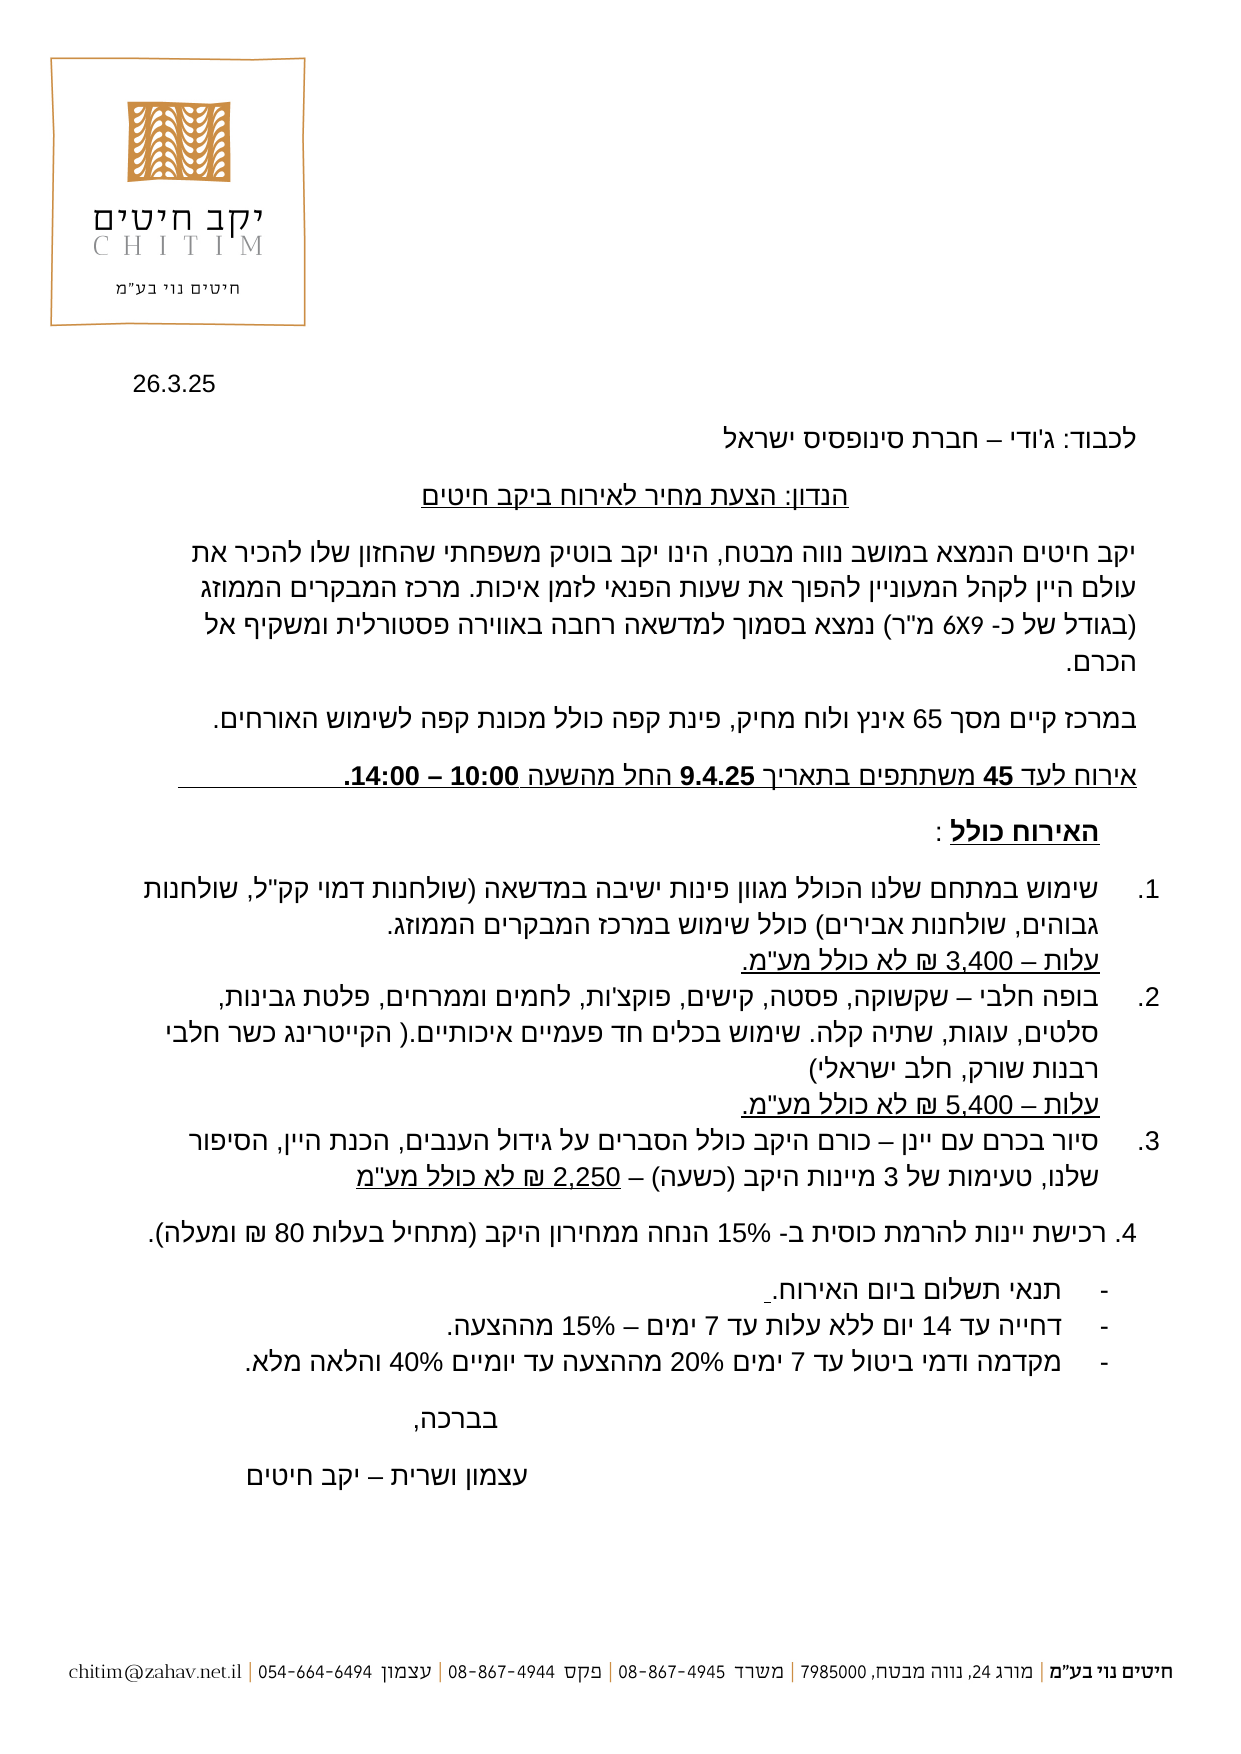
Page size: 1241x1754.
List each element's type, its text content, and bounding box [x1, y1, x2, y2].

text יקב חיטים הנמצא במושב נווה מבטח, הינו יקב בוטיק משפחתי שהחזון שלו להכיר את עולם היין לקהל המעוניין להפוך את שעות הפנאי לזמן איכות. מרכז המבקרים הממוזג (בגודל של כ- 6X9 מ"ר) נמצא בסמוך למדשאה רחבה באווירה פסטורלית ומשקיף אל הכרם. [133, 537, 1137, 677]
text במרכז קיים מסך 65 אינץ ולוח מחיק, פינת קפה כולל מכונת קפה לשימוש האורחים. [133, 703, 1137, 734]
list מקדמה ודמי ביטול עד 7 ימים 20% מההצעה עד יומיים 40% והלאה מלא. [133, 1346, 1099, 1377]
text האירוח כולל : [133, 816, 1099, 848]
text לכבוד: ג'ודי – חברת סינופסיס ישראל [133, 423, 1137, 454]
text 26.3.25 [133, 369, 1137, 398]
text עצמון ושרית – יקב חיטים [133, 1460, 1099, 1491]
text אירוח לעד 45 משתתפים בתאריך 9.4.25 החל מהשעה 10:00 – 14:00. [133, 760, 1137, 791]
text הנדון: הצעת מחיר לאירוח ביקב חיטים [133, 480, 1137, 511]
list דחייה עד 14 יום ללא עלות עד 7 ימים – 15% מההצעה. [133, 1310, 1099, 1341]
list בופה חלבי – שקשוקה, פסטה, קישים, פוקצ'ות, לחמים וממרחים, פלטת גבינות, סלטים, עוגות, שתיה קלה. שימוש בכלים חד פעמיים איכותיים.( הקייטרינג כשר חלבי רבנות שורק, חלב ישראלי) עלות – 5,400 ₪ לא כולל מע"מ. [133, 981, 1137, 1120]
text בברכה, [133, 1403, 1099, 1434]
picture [29, 0, 364, 347]
picture [1, 1651, 1241, 1752]
text 4. רכישת יינות להרמת כוסית ב- 15% הנחה ממחירון היקב (מתחיל בעלות 80 ₪ ומעלה). [133, 1217, 1137, 1249]
list סיור בכרם עם יינן – כורם היקב כולל הסברים על גידול הענבים, הכנת היין, הסיפור שלנו, טעימות של 3 מיינות היקב (כשעה) – 2,250 ₪ לא כולל מע"מ [133, 1125, 1137, 1192]
list שימוש במתחם שלנו הכולל מגוון פינות ישיבה במדשאה (שולחנות דמוי קק"ל, שולחנות גבוהים, שולחנות אבירים) כולל שימוש במרכז המבקרים הממוזג. עלות – 3,400 ₪ לא כולל מע"מ. [133, 873, 1137, 976]
list תנאי תשלום ביום האירוח. [133, 1274, 1099, 1306]
